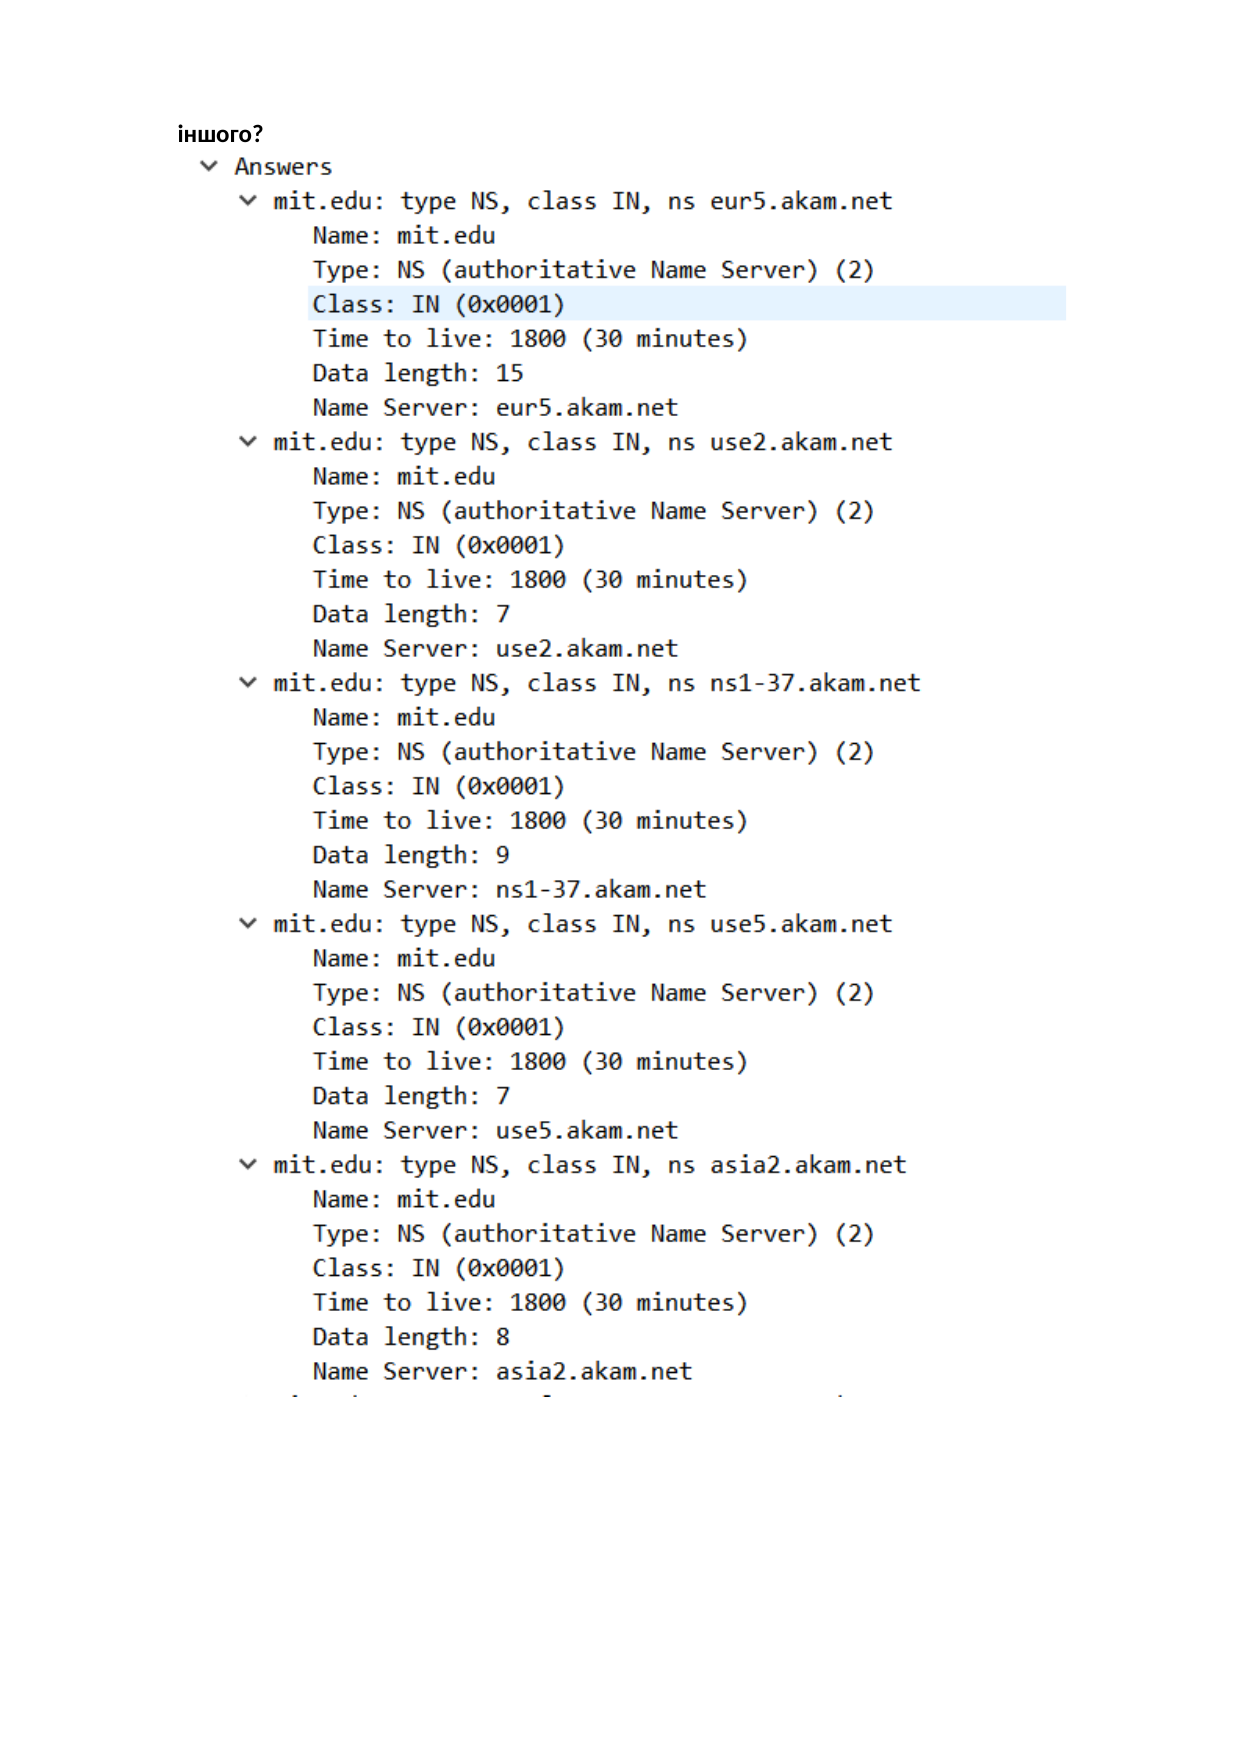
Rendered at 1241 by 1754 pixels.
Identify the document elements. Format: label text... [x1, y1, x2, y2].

picture [177, 150, 1067, 1397]
